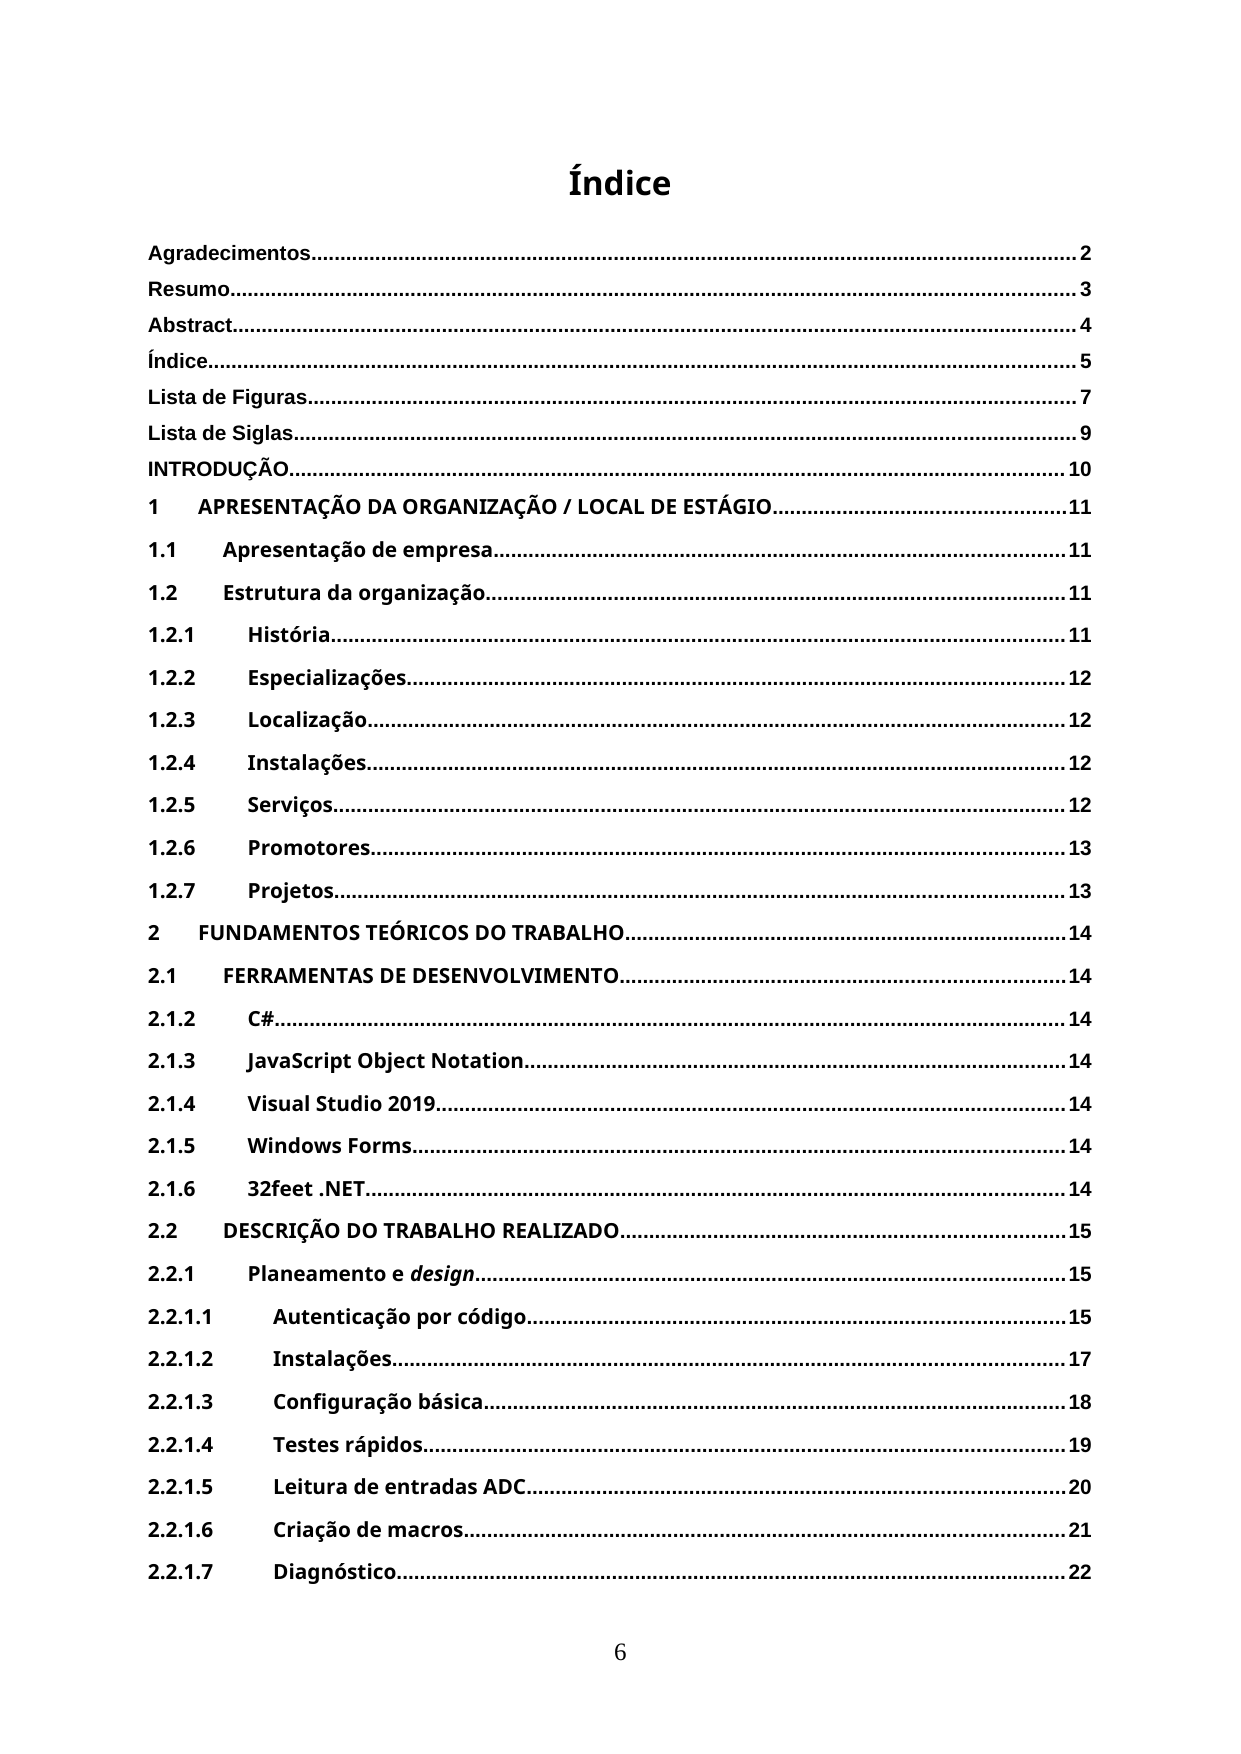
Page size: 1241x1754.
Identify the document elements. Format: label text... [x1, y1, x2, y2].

text INTRODUÇÃO 10 [148, 456, 1092, 480]
text 2.1.2 C# 14 [148, 1004, 1092, 1032]
text 2.2.1.7 Diagnóstico 22 [148, 1557, 1092, 1586]
text 2.2.1 Planeamento e design 15 [148, 1259, 1092, 1288]
text 2.2.1.2 Instalações 17 [148, 1344, 1092, 1373]
text 2 FUNDAMENTOS TEÓRICOS DO TRABALHO 14 [148, 918, 1092, 947]
text Índice 5 [148, 349, 1092, 373]
text 1.2 Estrutura da organização 11 [148, 578, 1092, 606]
text 1.1 Apresentação de empresa 11 [148, 535, 1092, 563]
text 2.1.4 Visual Studio 2019 14 [148, 1089, 1092, 1117]
text 1.2.7 Projetos 13 [148, 876, 1092, 904]
text 1.2.5 Serviços 12 [148, 791, 1092, 819]
text 1.2.2 Especializações 12 [148, 663, 1092, 691]
text 2.1 FERRAMENTAS DE DESENVOLVIMENTO 14 [148, 961, 1092, 989]
text 1.2.6 Promotores 13 [148, 833, 1092, 862]
text 1 APRESENTAÇÃO DA ORGANIZAÇÃO / LOCAL DE ESTÁGIO 11 [148, 492, 1092, 521]
text Agradecimentos 2 [148, 241, 1092, 265]
text Resumo 3 [148, 277, 1092, 301]
text Lista de Siglas 9 [148, 421, 1092, 444]
text Lista de Figuras 7 [148, 384, 1092, 408]
text 2.2.1.4 Testes rápidos 19 [148, 1430, 1092, 1458]
text 2.1.6 32feet .NET 14 [148, 1174, 1092, 1202]
text Abstract 4 [148, 313, 1092, 337]
text 1.2.1 História 11 [148, 620, 1092, 649]
text 2.2.1.3 Configuração básica 18 [148, 1387, 1092, 1416]
text 2.2 DESCRIÇÃO DO TRABALHO REALIZADO 15 [148, 1217, 1092, 1245]
text 1.2.3 Localização 12 [148, 705, 1092, 734]
text 2.2.1.1 Autenticação por código 15 [148, 1302, 1092, 1330]
text 2.2.1.6 Criação de macros 21 [148, 1515, 1092, 1543]
text 1.2.4 Instalações 12 [148, 748, 1092, 776]
title Índice [148, 160, 1092, 206]
text 2.1.3 JavaScript Object Notation 14 [148, 1046, 1092, 1075]
text 2.1.5 Windows Forms 14 [148, 1131, 1092, 1160]
text 2.2.1.5 Leitura de entradas ADC 20 [148, 1472, 1092, 1501]
